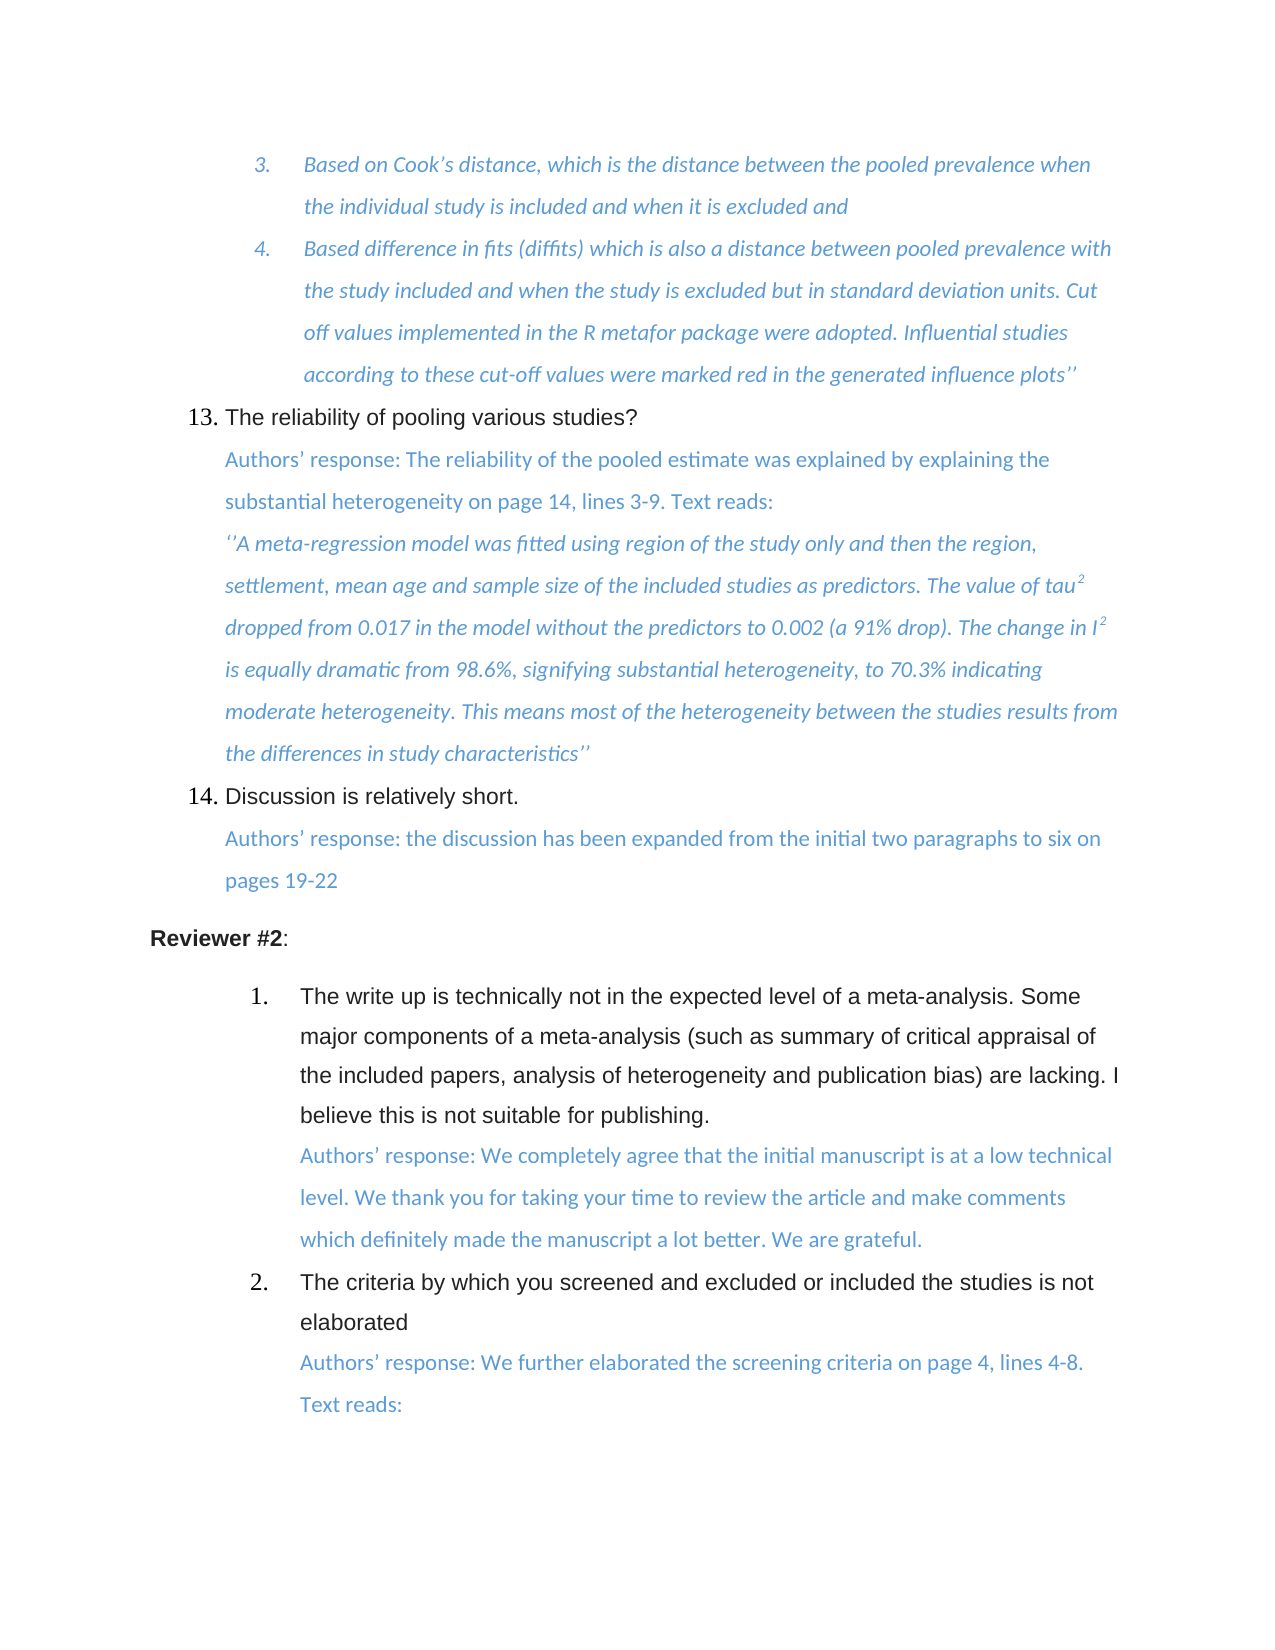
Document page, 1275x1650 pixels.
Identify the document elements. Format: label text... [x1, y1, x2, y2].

list Authors’ response: We completely agree that the initial manuscript is at a low technical level. We thank you for taking your time to review the article and make comments which definitely made the manuscript a lot better. We are grateful. [300, 1141, 1125, 1253]
list Based difference in fits (diffits) which is also a distance between pooled prevalence with the study included and when the study is excluded but in standard deviation units. Cut off values implemented in the R metafor package were adopted. Influential studies according to these cut-off values were marked red in the generated influence plots’’ [253, 234, 1125, 388]
text Reviewer #2: [150, 924, 1125, 951]
list Authors’ response: We further elaborated the screening criteria on page 4, lines 4-8. Text reads: [300, 1348, 1125, 1418]
list Discussion is relatively short. [187, 781, 1125, 809]
list Authors’ response: the discussion has been expanded from the initial two paragraphs to six on pages 19-22 [225, 824, 1125, 894]
list The reliability of pooling various studies? [187, 402, 1125, 431]
list The criteria by which you screened and excluded or included the studies is not elaborated [250, 1267, 1125, 1335]
list ‘’A meta-regression model was fitted using region of the study only and then the region, settlement, mean age and sample size of the included studies as predictors. The value of tau2 dropped from 0.017 in the model without the predictors to 0.002 (a 91% drop). The change in I2 is equally dramatic from 98.6%, signifying substantial heterogeneity, to 70.3% indicating moderate heterogeneity. This means most of the heterogeneity between the studies results from the differences in study characteristics’’ [225, 529, 1125, 767]
list Based on Cook’s distance, which is the distance between the pooled prevalence when the individual study is included and when it is excluded and [253, 150, 1125, 220]
list The write up is technically not in the expected level of a meta-analysis. Some major components of a meta-analysis (such as summary of critical appraisal of the included papers, analysis of heterogeneity and publication bias) are lacking. I believe this is not suitable for publishing. [250, 981, 1125, 1128]
list Authors’ response: The reliability of the pooled estimate was explained by explaining the substantial heterogeneity on page 14, lines 3-9. Text reads: [225, 445, 1125, 515]
